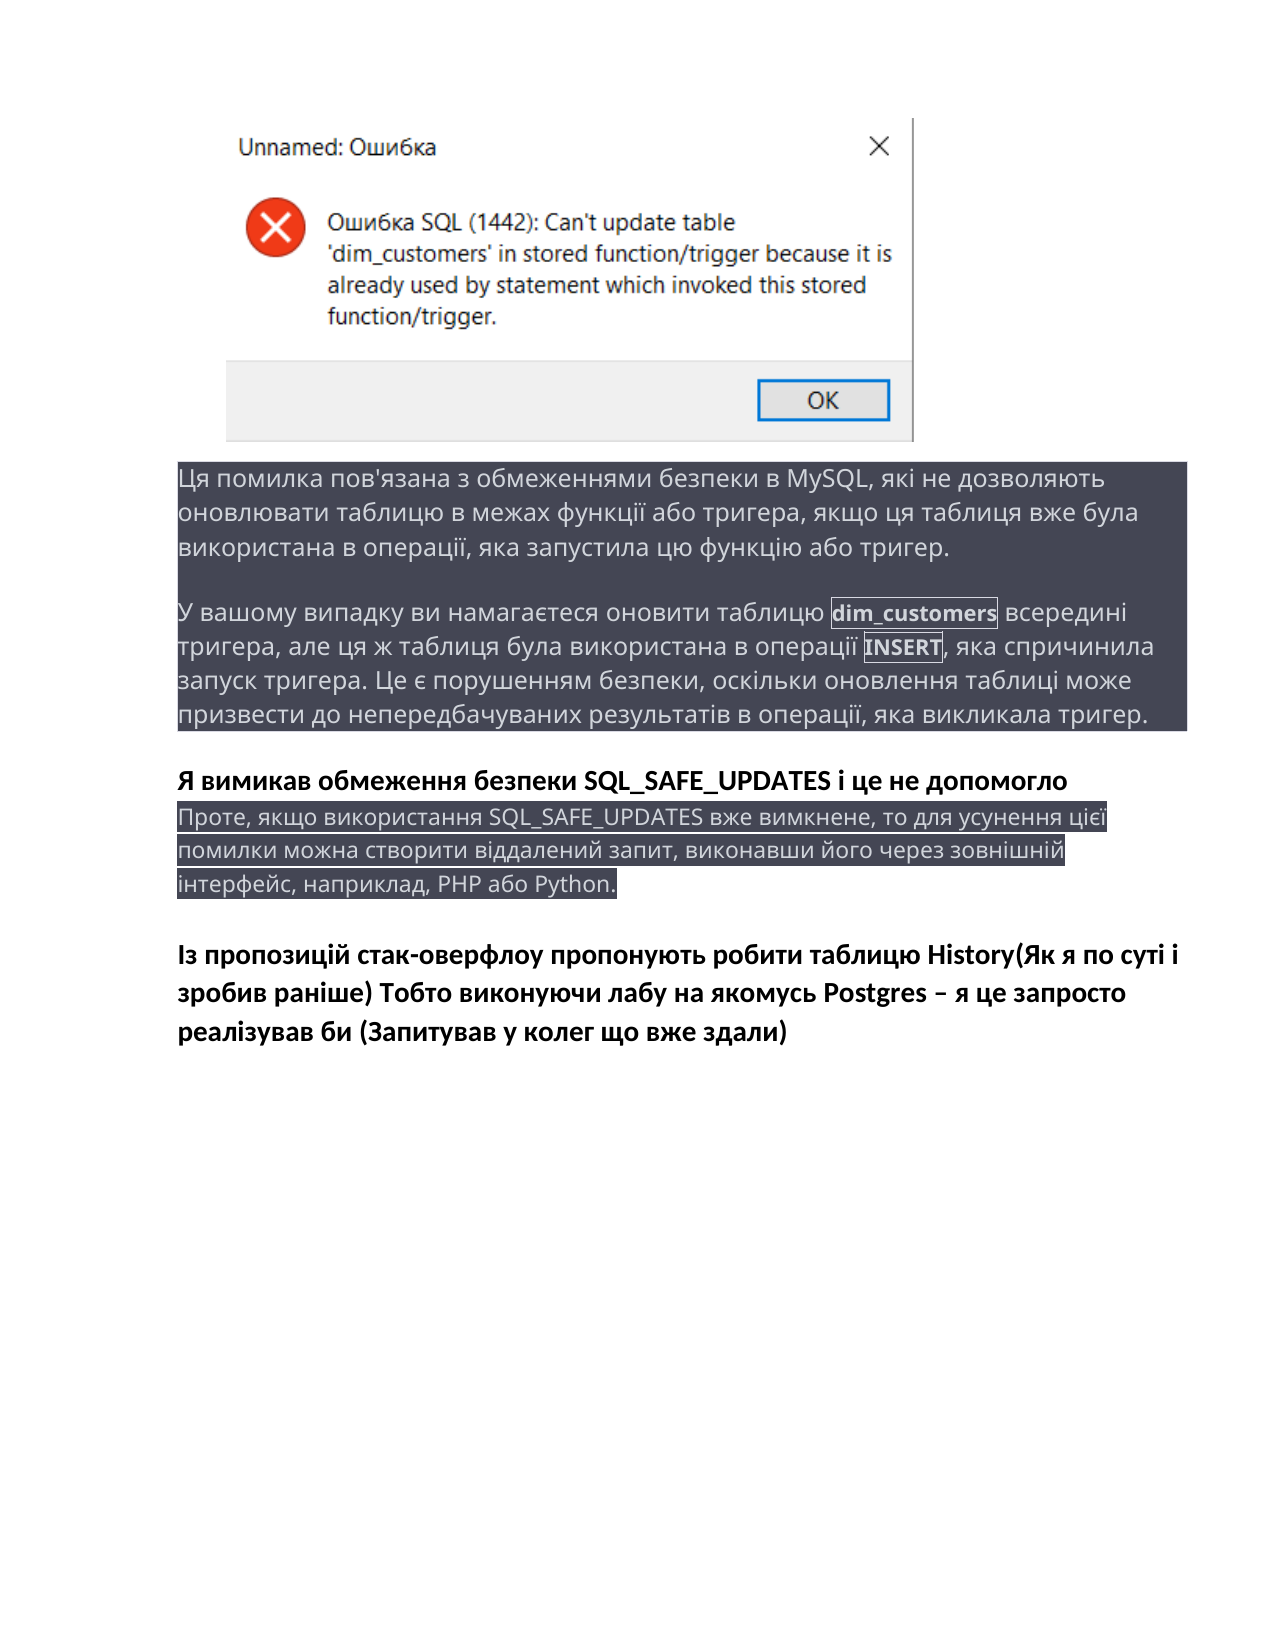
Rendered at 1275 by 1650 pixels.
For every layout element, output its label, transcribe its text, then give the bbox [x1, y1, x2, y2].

picture [226, 118, 914, 442]
text У вашому випадку ви намагаєтеся оновити таблицю dim_customers всередині тригера, але ця ж таблиця була використана в операції INSERT, яка спричинила запуск тригера. Це є порушенням безпеки, оскільки оновлення таблиці може призвести до непередбачуваних результатів в операції, яка викликала тригер. [178, 594, 1187, 731]
text Я вимикав обмеження безпеки SQL_SAFE_UPDATES і це не допомогло Проте, якщо використання SQL_SAFE_UPDATES вже вимкнене, то для усунення цієї помилки можна створити віддалений запит, виконавши його через зовнішній інтерфейс, наприклад, PHP або Python. Із пропозицій стак-оверфлоу пропонують робити таблицю History(Як я по суті і зробив раніше) Тобто виконуючи лабу на якомусь Postgres – я це запросто реалізував би (Запитував у колег що вже здали) [177, 762, 1186, 1048]
text Ця помилка пов'язана з обмеженнями безпеки в MySQL, які не дозволяють оновлювати таблицю в межах функції або тригера, якщо ця таблиця вже була використана в операції, яка запустила цю функцію або тригер. [178, 462, 1187, 563]
